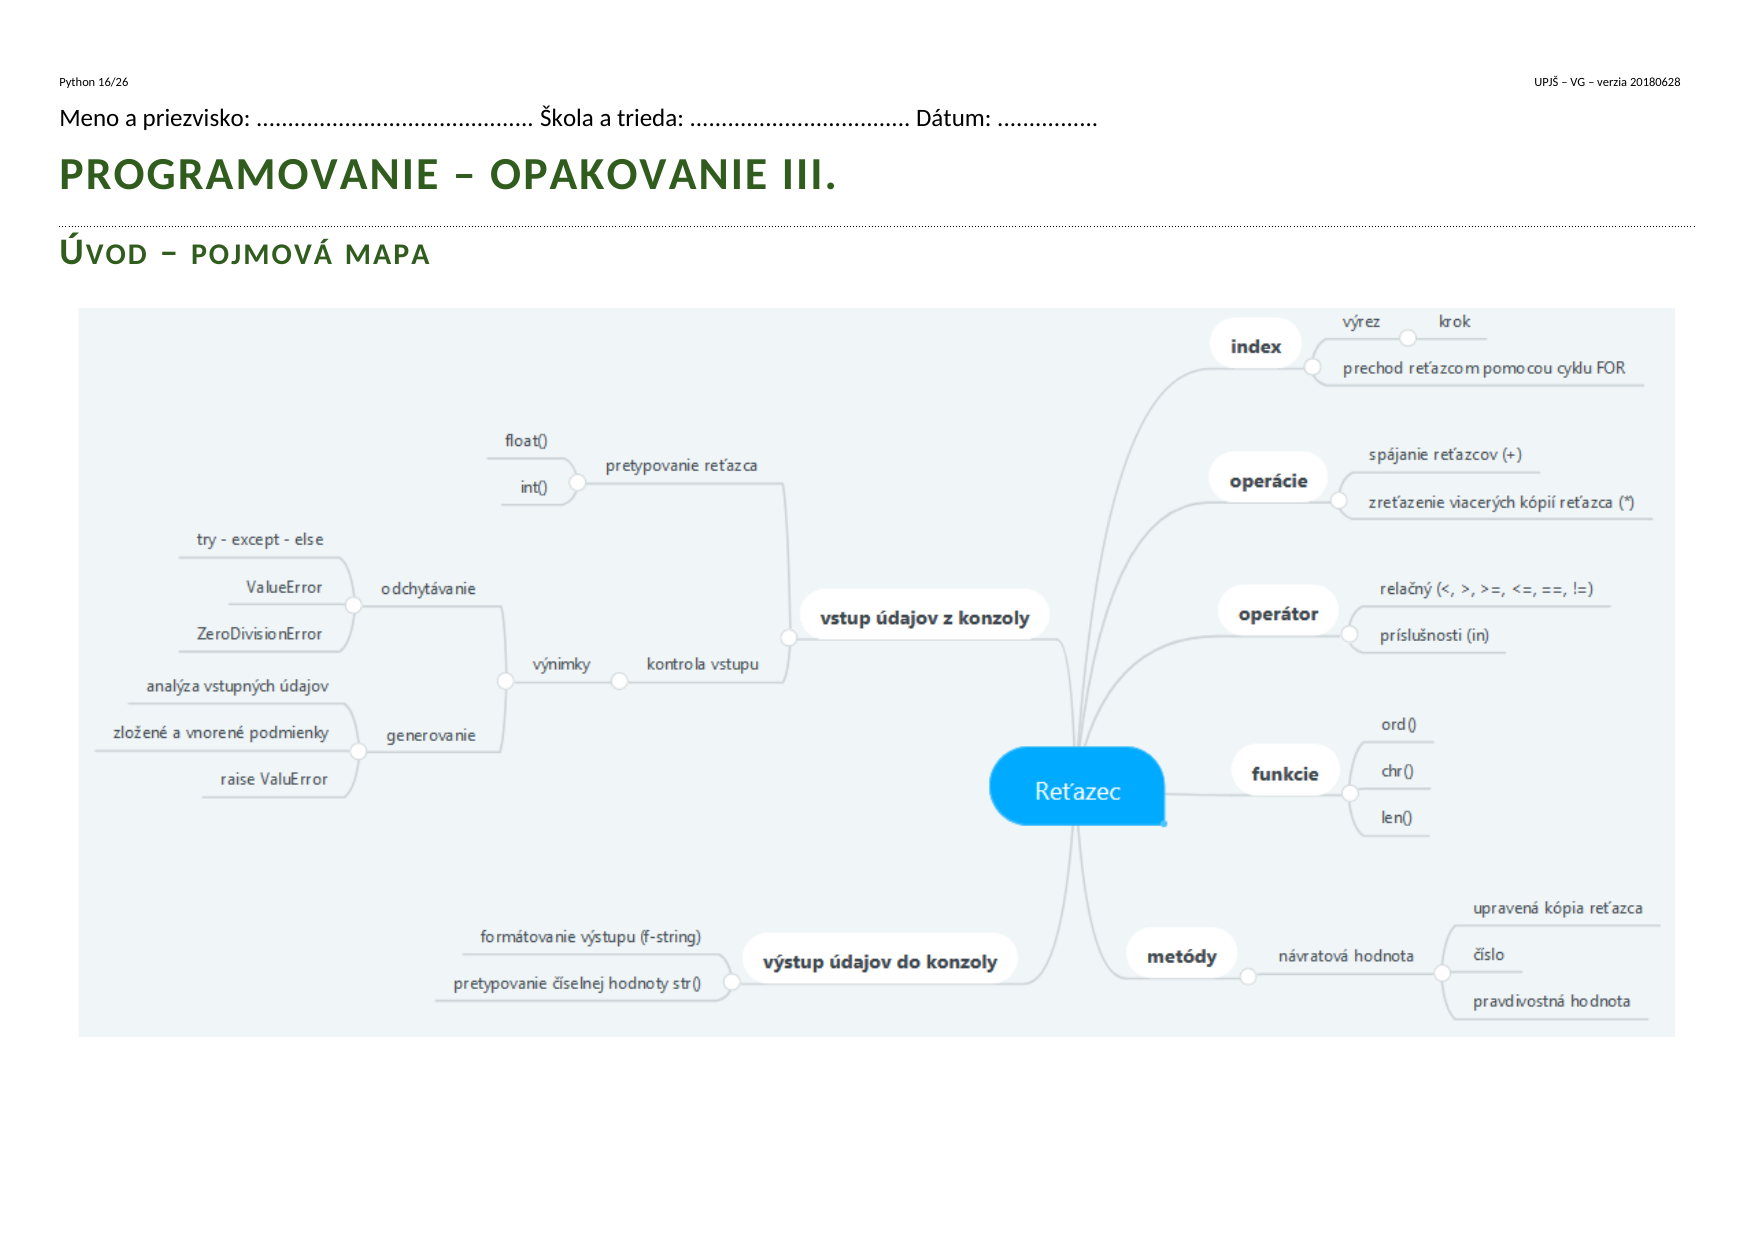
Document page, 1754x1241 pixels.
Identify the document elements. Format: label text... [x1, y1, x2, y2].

list PROGRAMOVANIE – OPAKOVANIE III. [59, 145, 1695, 201]
picture [78, 308, 1676, 1037]
text Úvod – pojmová mapa [59, 226, 1695, 274]
